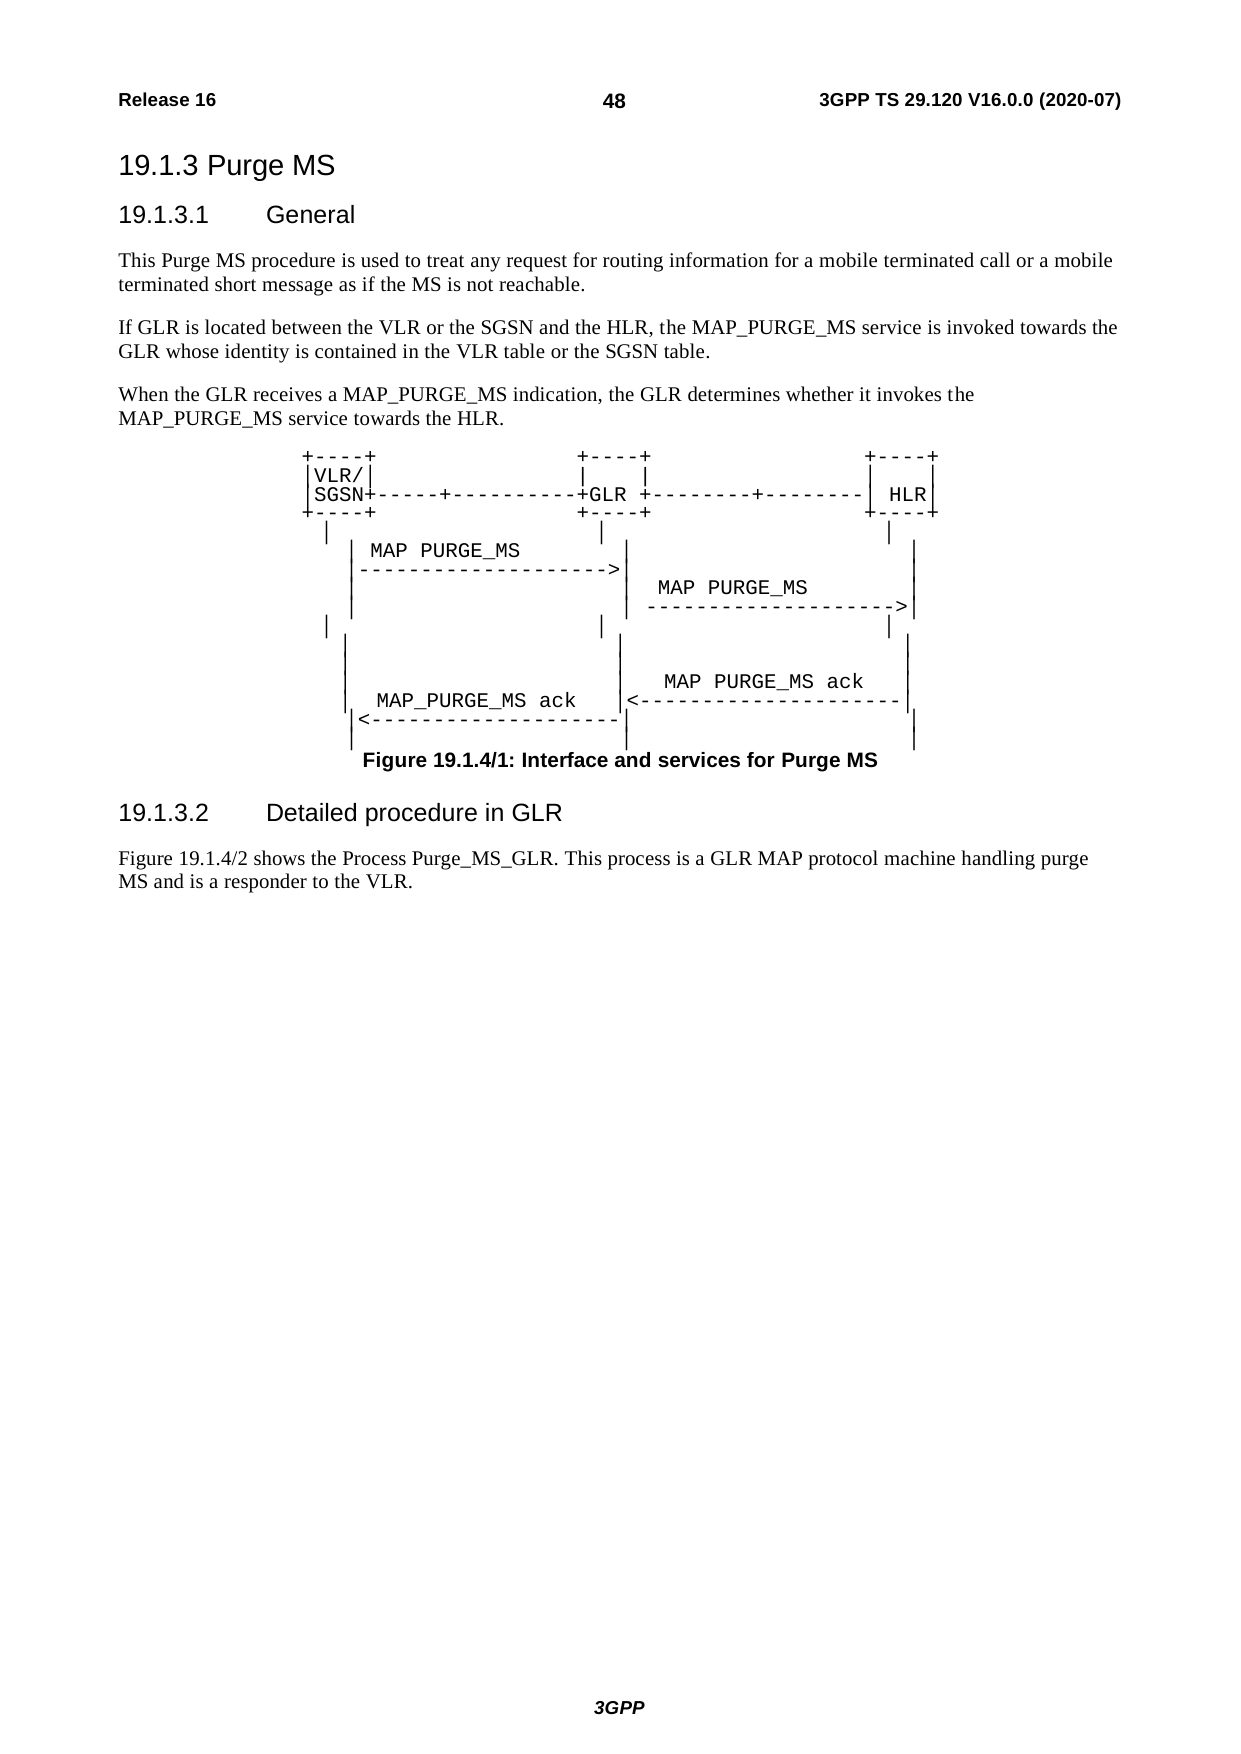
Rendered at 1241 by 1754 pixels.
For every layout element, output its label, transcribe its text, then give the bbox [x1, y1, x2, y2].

text If GLR is located between the VLR or the SGSN and the HLR, the MAP_PURGE_MS service is invoked towards the GLR whose identity is contained in the VLR table or the SGSN table. [118, 315, 1122, 363]
text +----+ +----+ +----+ │VLR/│ | | │ │ │SGSN+-----+----------+GLR +--------+--------│ HLR│ +----+ +----+ +----+ │ │ │ │ MAP PURGE_MS │ │ │-------------------->│ │ │ │ MAP PURGE_MS │ │ │ -------------------->│ │ │ │ │ │ │ │ │ │ │ │ MAP PURGE_MS ack │ │ MAP_PURGE_MS ack │<---------------------│ │<--------------------│ │ │ │ │ [118, 448, 1122, 748]
subtitle 19.1.3 Purge MS [118, 148, 1122, 181]
subtitle 19.1.3.2 Detailed procedure in GLR [118, 797, 1122, 827]
text When the GLR receives a MAP_PURGE_MS indication, the GLR determines whether it invokes the MAP_PURGE_MS service towards the HLR. [118, 382, 1122, 430]
text Figure 19.1.4/2 shows the Process Purge_MS_GLR. This process is a GLR MAP protocol machine handling purge MS and is a responder to the VLR. [118, 845, 1122, 893]
text This Purge MS procedure is used to treat any request for routing information for a mobile terminated call or a mobile terminated short message as if the MS is not reachable. [118, 248, 1122, 296]
text Figure 19.1.4/1: Interface and services for Purge MS [118, 748, 1122, 772]
subtitle 19.1.3.1 General [118, 200, 1122, 229]
